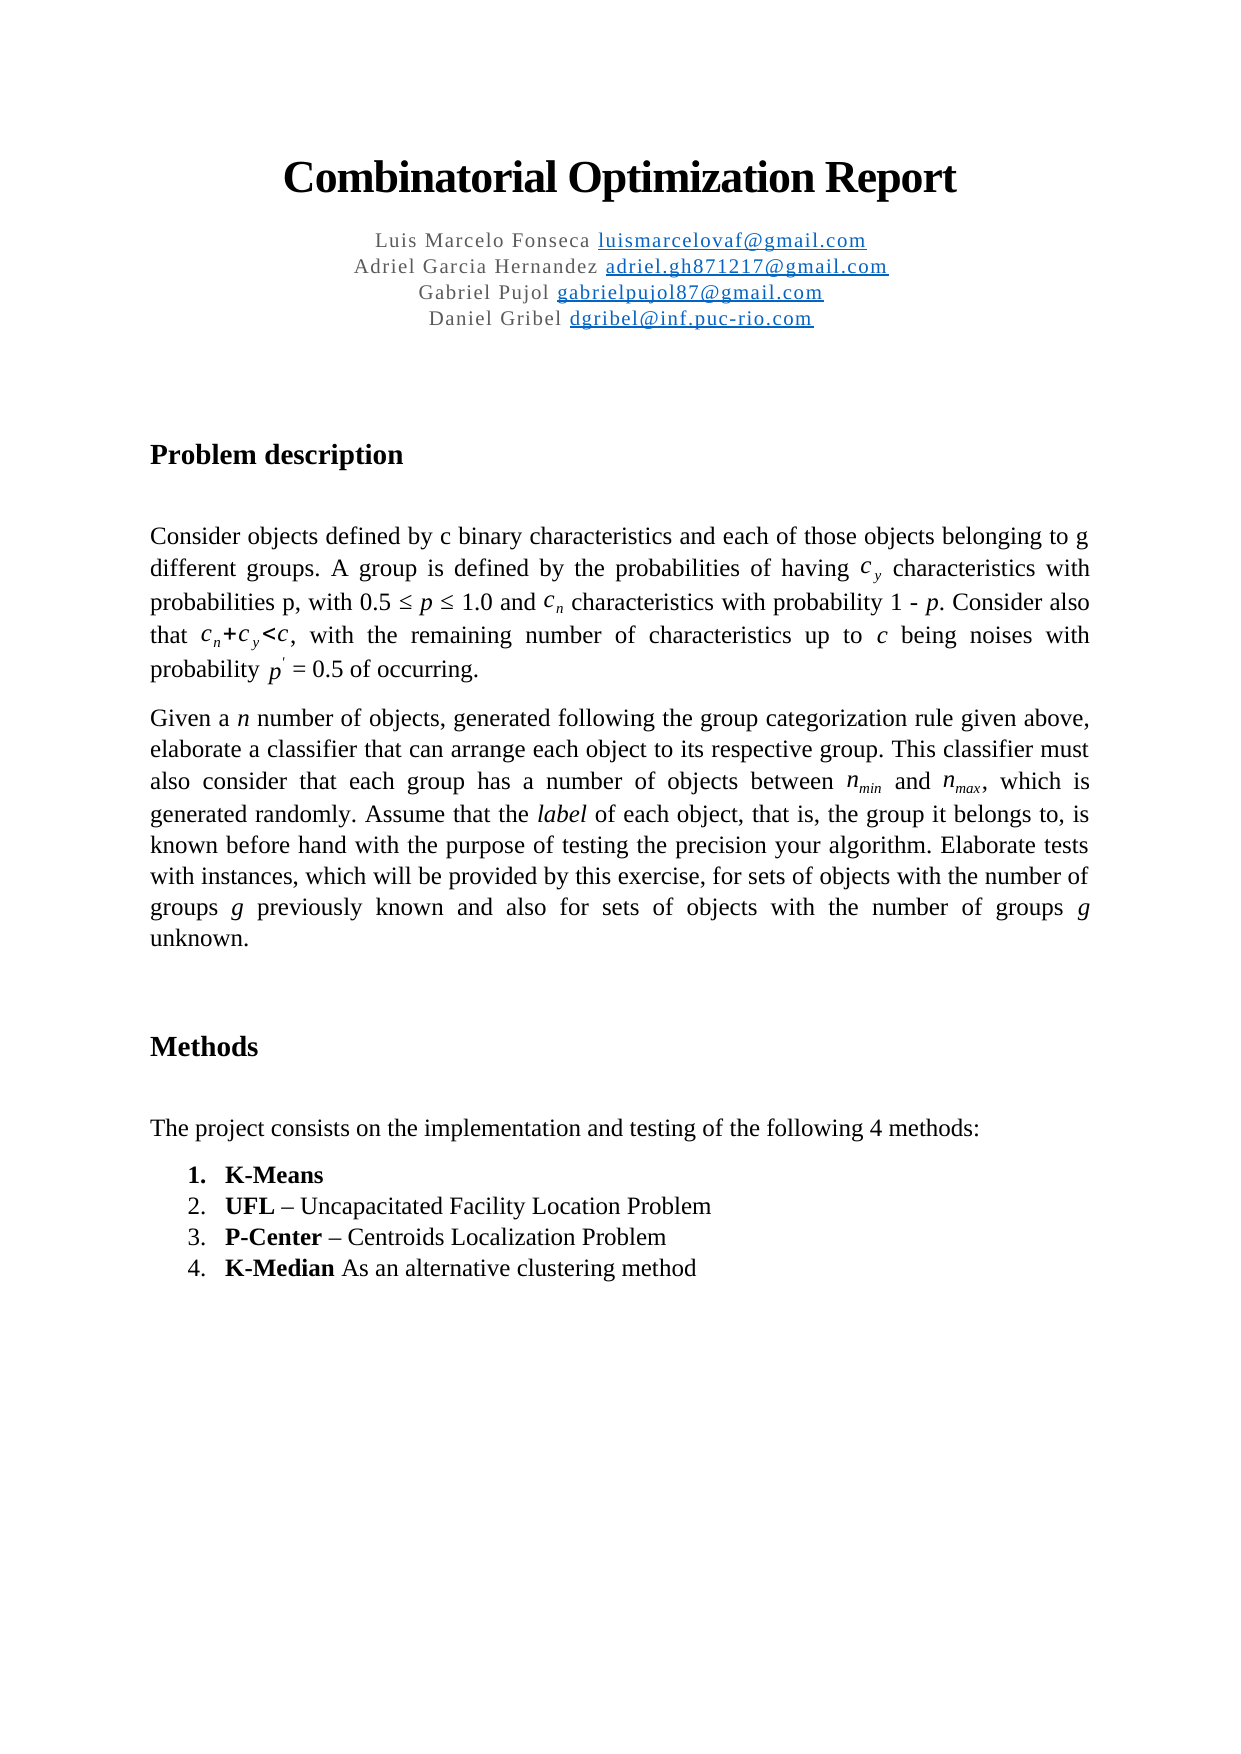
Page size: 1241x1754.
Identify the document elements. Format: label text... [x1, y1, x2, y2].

subtitle Luis Marcelo Fonseca luismarcelovaf@gmail.com [150, 228, 1090, 252]
list UFL – Uncapacitated Facility Location Problem [187, 1191, 1090, 1220]
list P-Center – Centroids Localization Problem [187, 1222, 1090, 1251]
text The project consists on the implementation and testing of the following 4 methods: [150, 1113, 1090, 1141]
list K-Means [187, 1160, 1090, 1189]
subtitle Daniel Gribel dgribel@inf.puc-rio.com [150, 306, 1090, 329]
subtitle Methods [150, 1029, 1090, 1063]
text Consider objects defined by c binary characteristics and each of those objects belonging to g different groups. A group is defined by the probabilities of having characteristics with probabilities p, with 0.5 p 1.0 and characteristics with probability 1 - p. Consider also that , with the remaining number of characteristics up to c being noises with probability = 0.5 of occurring. [150, 521, 1090, 684]
subtitle Gabriel Pujol gabrielpujol87@gmail.com [150, 279, 1090, 304]
list K-Median As an alternative clustering method [187, 1253, 1090, 1282]
subtitle Adriel Garcia Hernandez adriel.gh871217@gmail.com [150, 254, 1090, 278]
text Given a n number of objects, generated following the group categorization rule given above, elaborate a classifier that can arrange each object to its respective group. This classifier must also consider that each group has a number of objects between and , which is generated randomly. Assume that the label of each object, that is, the group it belongs to, is known before hand with the purpose of testing the precision your algorithm. Elaborate tests with instances, which will be provided by this exercise, for sets of objects with the number of groups g previously known and also for sets of objects with the number of groups g unknown. [150, 703, 1090, 952]
title Combinatorial Optimization Report [150, 150, 1090, 203]
subtitle Problem description [150, 437, 1090, 471]
